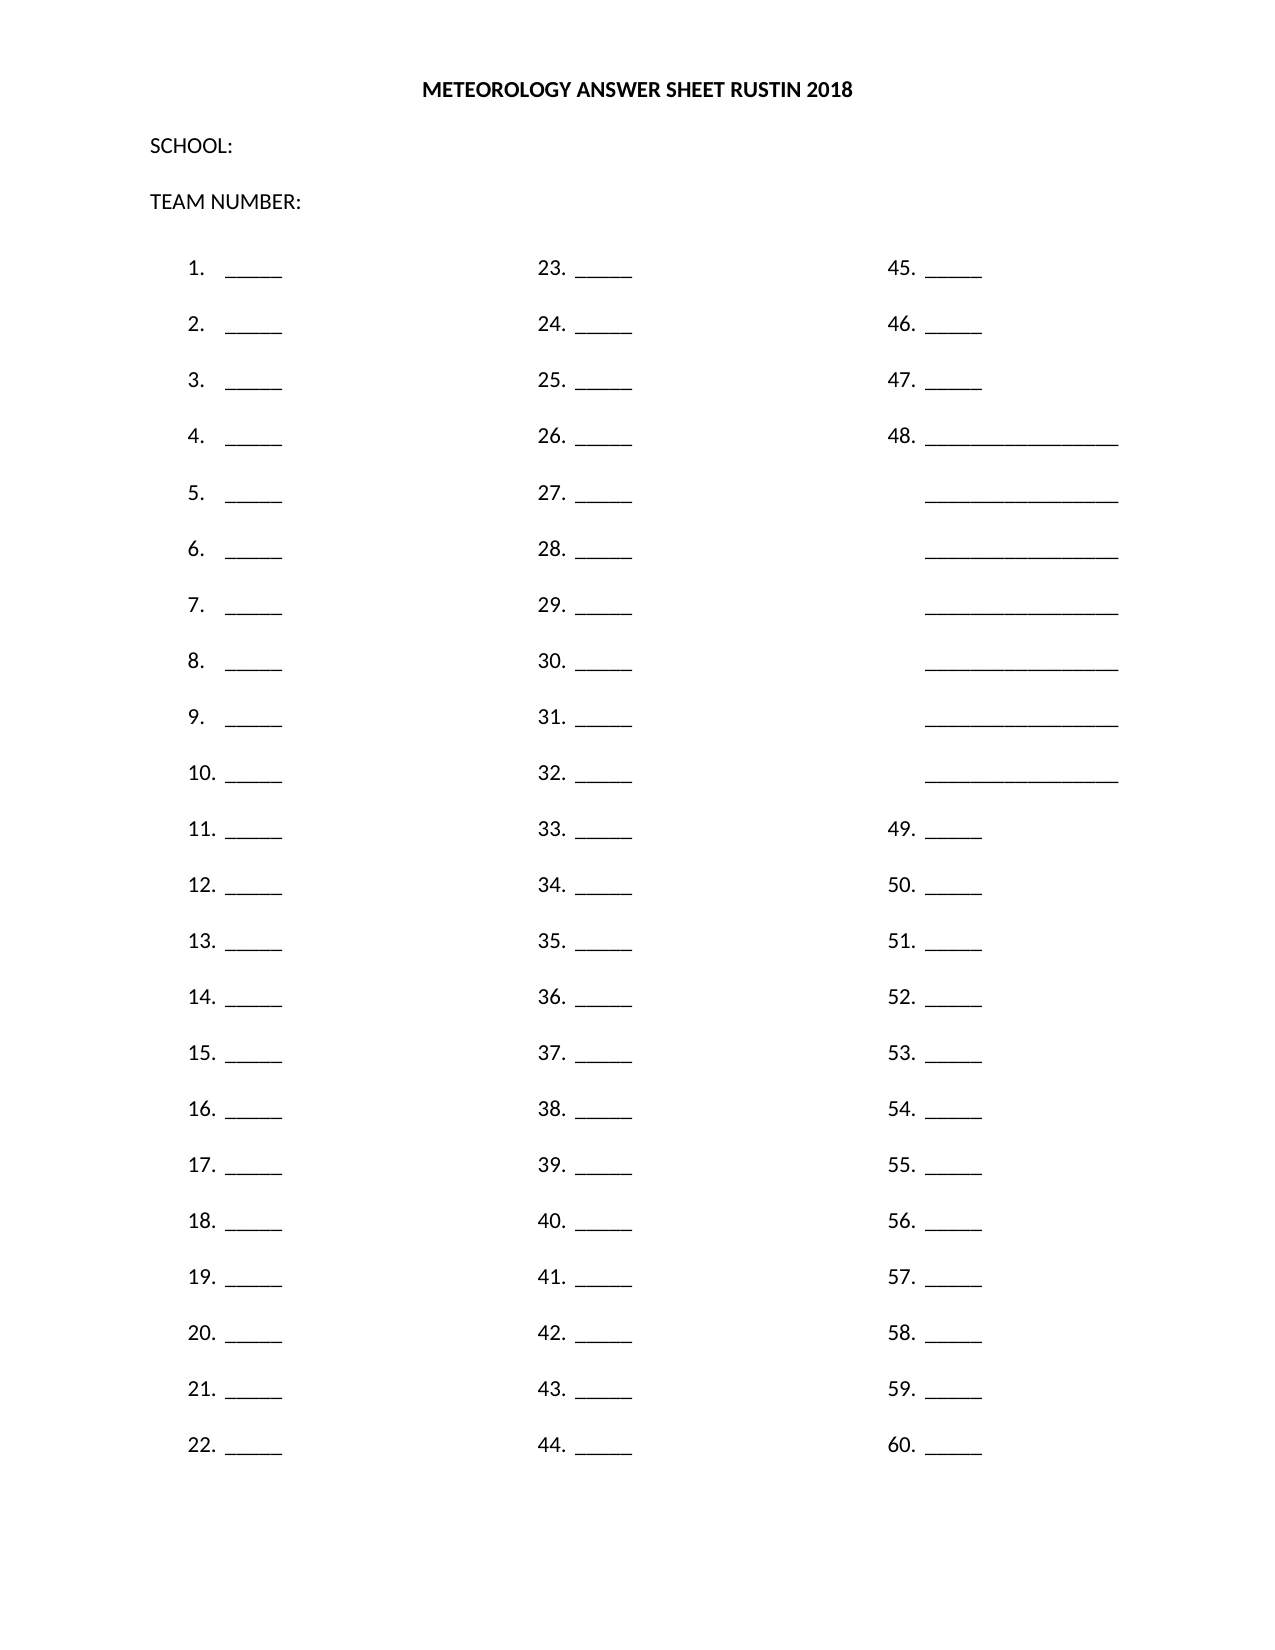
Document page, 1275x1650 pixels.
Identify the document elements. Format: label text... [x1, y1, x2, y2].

list _____ [187, 814, 425, 842]
list _____ [887, 982, 1125, 1010]
list _____ [537, 1038, 775, 1066]
list _____ [537, 870, 775, 898]
list _____ [537, 1206, 775, 1234]
list _______________________________________________________________________________________________________________________ [887, 422, 1125, 786]
list _____ [537, 1094, 775, 1122]
list _____ [537, 253, 775, 282]
list _____ [537, 702, 775, 730]
list _____ [187, 422, 425, 450]
list _____ [887, 1150, 1125, 1178]
list _____ [887, 1206, 1125, 1234]
list _____ [187, 982, 425, 1010]
list _____ [887, 1038, 1125, 1066]
list _____ [887, 1374, 1125, 1402]
list _____ [187, 1318, 425, 1346]
list _____ [537, 422, 775, 450]
list _____ [537, 1150, 775, 1178]
list _____ [887, 1094, 1125, 1122]
list _____ [187, 1038, 425, 1066]
list _____ [187, 253, 425, 282]
list _____ [187, 478, 425, 506]
list _____ [537, 534, 775, 562]
list _____ [887, 309, 1125, 338]
list _____ [537, 1318, 775, 1346]
list _____ [537, 1430, 775, 1458]
list _____ [187, 309, 425, 338]
list _____ [187, 926, 425, 954]
list _____ [537, 1262, 775, 1290]
list _____ [187, 534, 425, 562]
list _____ [537, 926, 775, 954]
list _____ [887, 870, 1125, 898]
list _____ [187, 870, 425, 898]
list _____ [187, 590, 425, 618]
list _____ [187, 646, 425, 674]
list _____ [887, 926, 1125, 954]
list _____ [187, 758, 425, 786]
list _____ [887, 1430, 1125, 1458]
list _____ [537, 590, 775, 618]
list _____ [187, 1094, 425, 1122]
list _____ [887, 814, 1125, 842]
list _____ [537, 309, 775, 338]
list _____ [187, 1150, 425, 1178]
list _____ [537, 1374, 775, 1402]
list _____ [537, 814, 775, 842]
list _____ [187, 366, 425, 394]
list _____ [537, 478, 775, 506]
list _____ [887, 1262, 1125, 1290]
list _____ [187, 702, 425, 730]
list _____ [187, 1430, 425, 1458]
list _____ [537, 758, 775, 786]
list _____ [537, 982, 775, 1010]
list _____ [187, 1262, 425, 1290]
list _____ [187, 1374, 425, 1402]
list _____ [537, 646, 775, 674]
list _____ [887, 253, 1125, 282]
list _____ [887, 1318, 1125, 1346]
list _____ [887, 366, 1125, 394]
list _____ [187, 1206, 425, 1234]
list _____ [537, 366, 775, 394]
